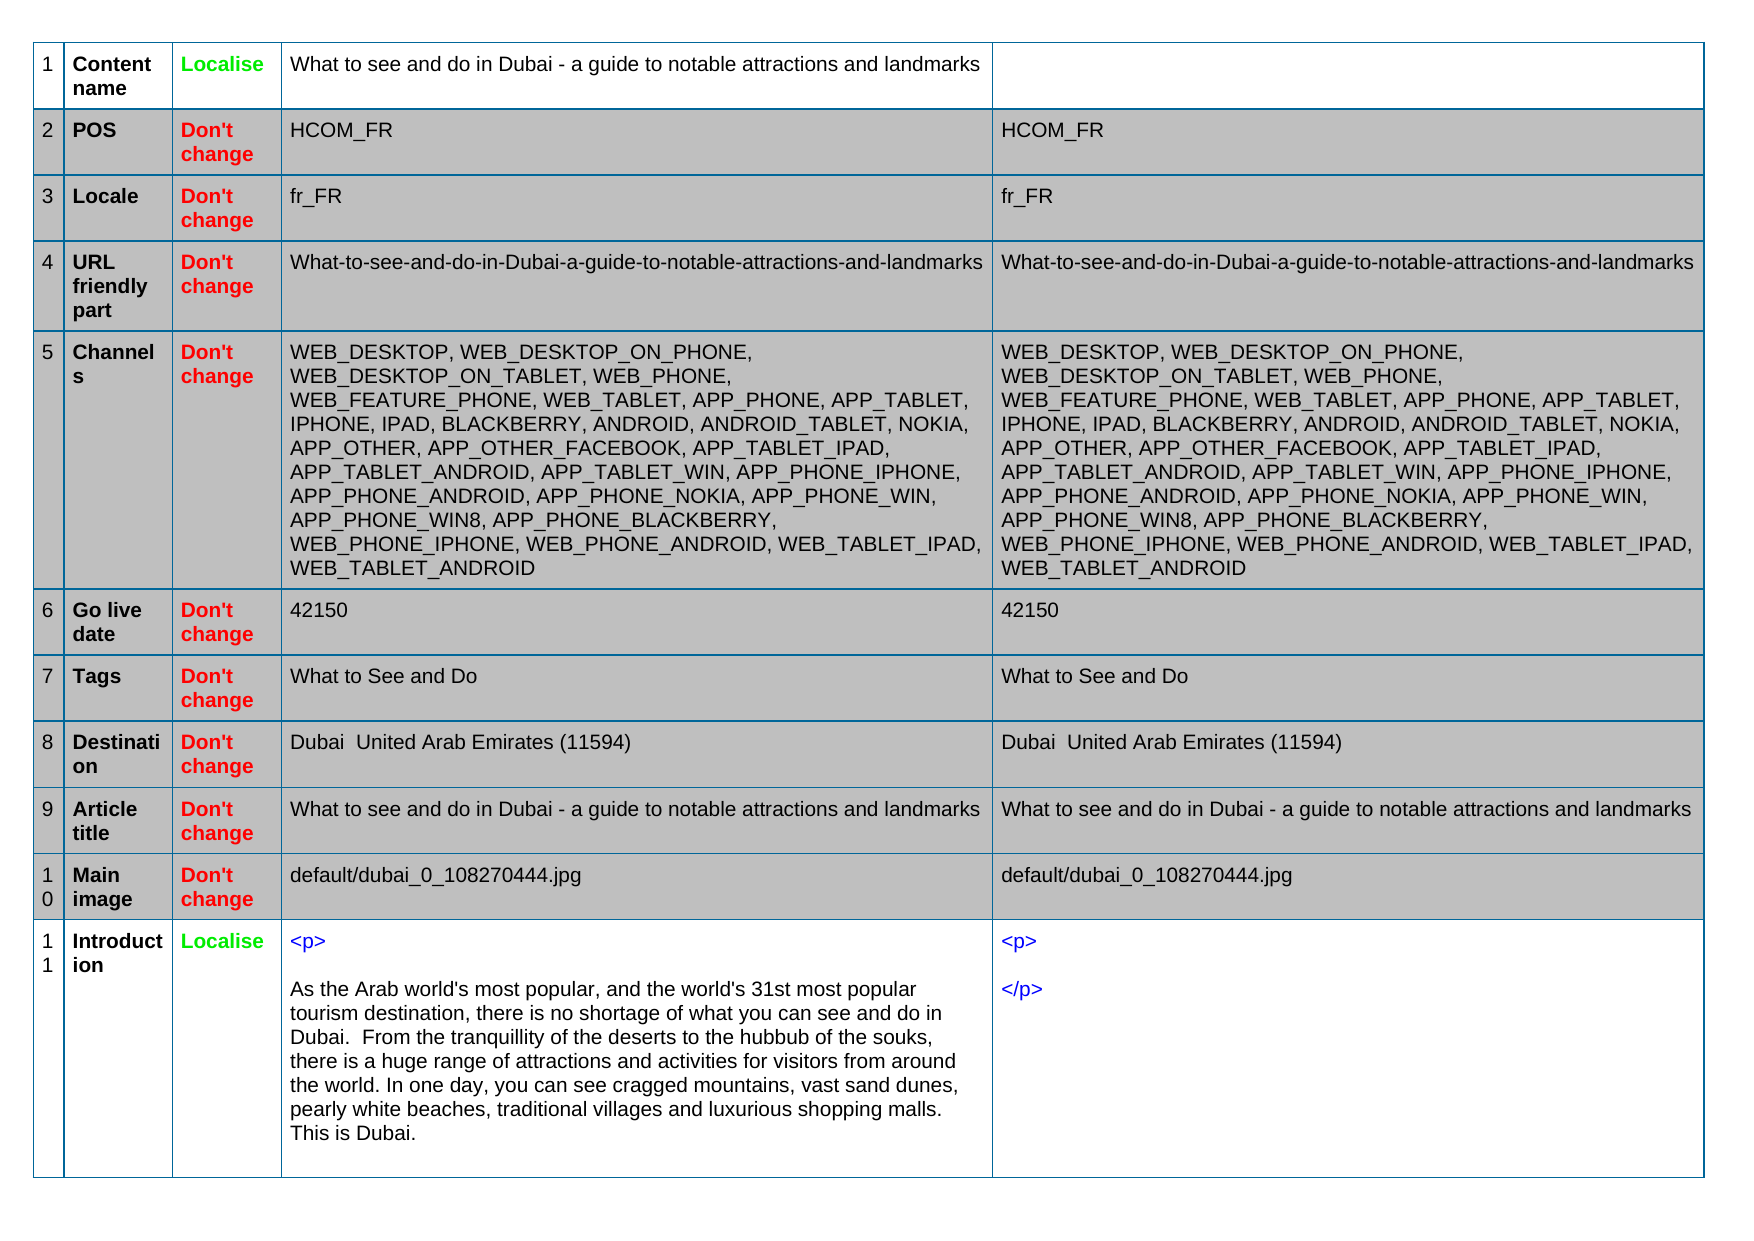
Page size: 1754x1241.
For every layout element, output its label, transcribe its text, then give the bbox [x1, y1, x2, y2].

table_cell Don't change [173, 176, 281, 240]
table_cell Dubai United Arab Emirates (11594) [993, 722, 1703, 786]
table_cell default/dubai_0_108270444.jpg [282, 854, 992, 919]
table_cell Don't change [173, 332, 281, 588]
table_cell <p> </p> [993, 920, 1703, 1177]
table_header Localise [173, 43, 281, 108]
table_header 1 [34, 43, 63, 108]
table_cell Don't change [173, 590, 281, 654]
table_header [993, 43, 1703, 108]
table_cell fr_FR [993, 176, 1703, 240]
table_cell What-to-see-and-do-in-Dubai-a-guide-to-notable-attractions-and-landmarks [993, 242, 1703, 330]
table_cell Channels [65, 332, 172, 588]
table_cell What to see and do in Dubai - a guide to notable attractions and landmarks [993, 788, 1703, 853]
table_cell 10 [34, 854, 63, 919]
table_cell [282, 920, 992, 1177]
table_cell 5 [34, 332, 63, 588]
table_cell Introduction [65, 920, 172, 1177]
table_cell POS [65, 110, 172, 174]
table_cell 8 [34, 722, 63, 786]
table_cell 3 [34, 176, 63, 240]
table_cell 6 [34, 590, 63, 654]
table_cell default/dubai_0_108270444.jpg [993, 854, 1703, 919]
table_cell What to see and do in Dubai - a guide to notable attractions and landmarks [282, 788, 992, 853]
table_cell fr_FR [282, 176, 992, 240]
table_cell Localise [173, 920, 281, 1177]
table_cell 42150 [282, 590, 992, 654]
table_cell WEB_DESKTOP, WEB_DESKTOP_ON_PHONE, WEB_DESKTOP_ON_TABLET, WEB_PHONE, WEB_FEATURE_PHONE, WEB_TABLET, APP_PHONE, APP_TABLET, IPHONE, IPAD, BLACKBERRY, ANDROID, ANDROID_TABLET, NOKIA, APP_OTHER, APP_OTHER_FACEBOOK, APP_TABLET_IPAD, APP_TABLET_ANDROID, APP_TABLET_WIN, APP_PHONE_IPHONE, APP_PHONE_ANDROID, APP_PHONE_NOKIA, APP_PHONE_WIN, APP_PHONE_WIN8, APP_PHONE_BLACKBERRY, WEB_PHONE_IPHONE, WEB_PHONE_ANDROID, WEB_TABLET_IPAD, WEB_TABLET_ANDROID [993, 332, 1703, 588]
table_cell 4 [34, 242, 63, 330]
table_cell 11 [34, 920, 63, 1177]
table_cell Don't change [173, 854, 281, 919]
table_cell 2 [34, 110, 63, 174]
table_cell WEB_DESKTOP, WEB_DESKTOP_ON_PHONE, WEB_DESKTOP_ON_TABLET, WEB_PHONE, WEB_FEATURE_PHONE, WEB_TABLET, APP_PHONE, APP_TABLET, IPHONE, IPAD, BLACKBERRY, ANDROID, ANDROID_TABLET, NOKIA, APP_OTHER, APP_OTHER_FACEBOOK, APP_TABLET_IPAD, APP_TABLET_ANDROID, APP_TABLET_WIN, APP_PHONE_IPHONE, APP_PHONE_ANDROID, APP_PHONE_NOKIA, APP_PHONE_WIN, APP_PHONE_WIN8, APP_PHONE_BLACKBERRY, WEB_PHONE_IPHONE, WEB_PHONE_ANDROID, WEB_TABLET_IPAD, WEB_TABLET_ANDROID [282, 332, 992, 588]
table_cell URL friendly part [65, 242, 172, 330]
table_cell 9 [34, 788, 63, 853]
table_cell Go live date [65, 590, 172, 654]
table_cell Tags [65, 656, 172, 720]
table_cell 7 [34, 656, 63, 720]
table_cell What-to-see-and-do-in-Dubai-a-guide-to-notable-attractions-and-landmarks [282, 242, 992, 330]
table_header Content name [65, 43, 172, 108]
table_cell Destination [65, 722, 172, 786]
table_cell Locale [65, 176, 172, 240]
table_cell Don't change [173, 722, 281, 786]
table_cell Article title [65, 788, 172, 853]
table_cell Dubai United Arab Emirates (11594) [282, 722, 992, 786]
table_cell Don't change [173, 242, 281, 330]
table_cell HCOM_FR [282, 110, 992, 174]
table_cell HCOM_FR [993, 110, 1703, 174]
table_cell 42150 [993, 590, 1703, 654]
table_header What to see and do in Dubai - a guide to notable attractions and landmarks [282, 43, 992, 108]
table_cell Don't change [173, 788, 281, 853]
table_cell What to See and Do [282, 656, 992, 720]
table_cell Don't change [173, 656, 281, 720]
table_cell Don't change [173, 110, 281, 174]
table_cell What to See and Do [993, 656, 1703, 720]
table_cell Main image [65, 854, 172, 919]
